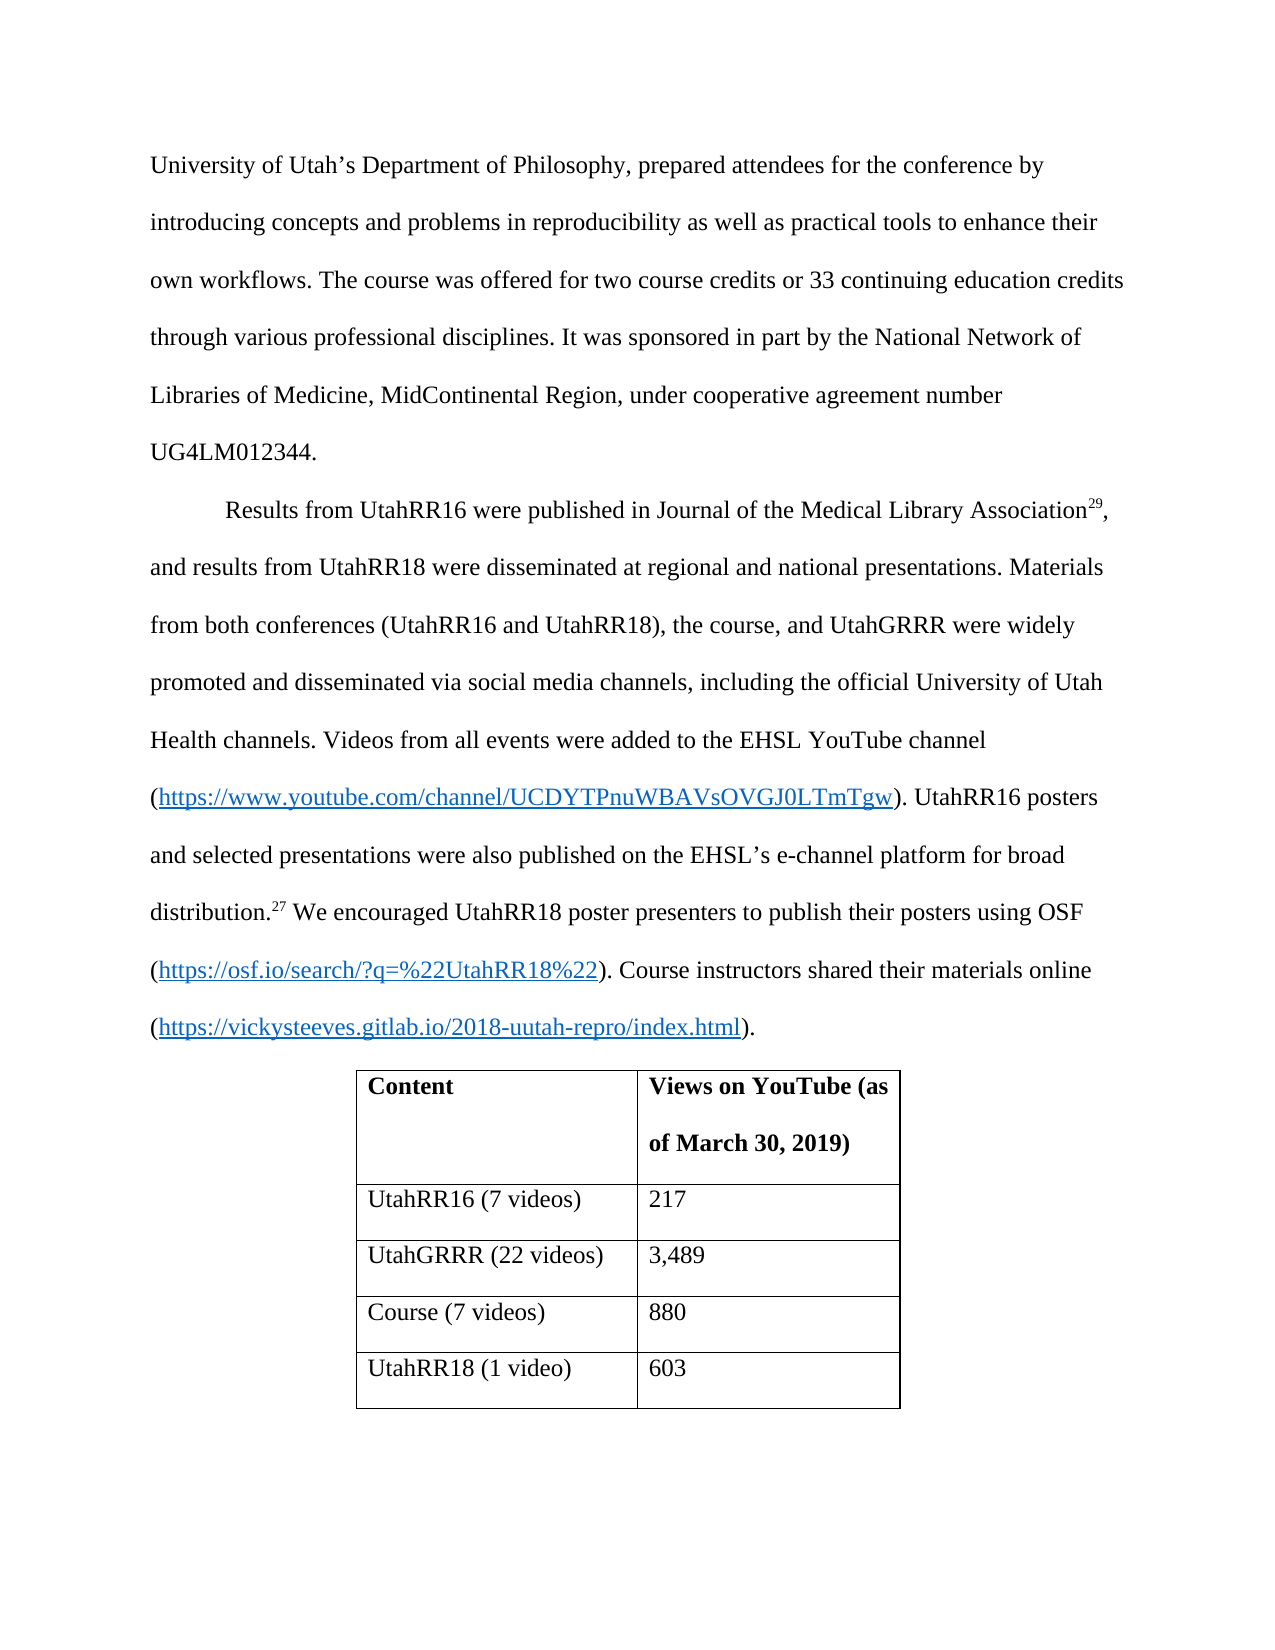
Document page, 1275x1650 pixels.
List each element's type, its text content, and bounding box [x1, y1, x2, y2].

table_cell Course (7 videos) [357, 1297, 637, 1352]
table_cell 880 [638, 1297, 899, 1352]
table_cell 217 [638, 1185, 899, 1239]
table_cell UtahGRRR (22 videos) [357, 1241, 637, 1296]
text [150, 150, 1125, 466]
table_cell 603 [638, 1353, 899, 1408]
text Results from UtahRR16 were published in Journal of the Medical Library Association29, and results from UtahRR18 were disseminated at regional and national presentations. Materials from both conferences (UtahRR16 and UtahRR18), the course, and UtahGRRR were widely promoted and disseminated via social media channels, including the official University of Utah Health channels. Videos from all events were added to the EHSL YouTube channel (https://www.youtube.com/channel/UCDYTPnuWBAVsOVGJ0LTmTgw). UtahRR16 posters and selected presentations were also published on the EHSL’s e-channel platform for broad distribution.27 We encouraged UtahRR18 poster presenters to publish their posters using OSF (https://osf.io/search/?q=%22UtahRR18%22). Course instructors shared their materials online (https://vickysteeves.gitlab.io/2018-uutah-repro/index.html). [150, 495, 1125, 1041]
table_header Views on YouTube (as of March 30, 2019) [638, 1071, 899, 1183]
table_cell 3,489 [638, 1241, 899, 1296]
table_cell UtahRR16 (7 videos) [357, 1185, 637, 1239]
table_header Content [357, 1071, 637, 1183]
table_cell UtahRR18 (1 video) [357, 1353, 637, 1408]
